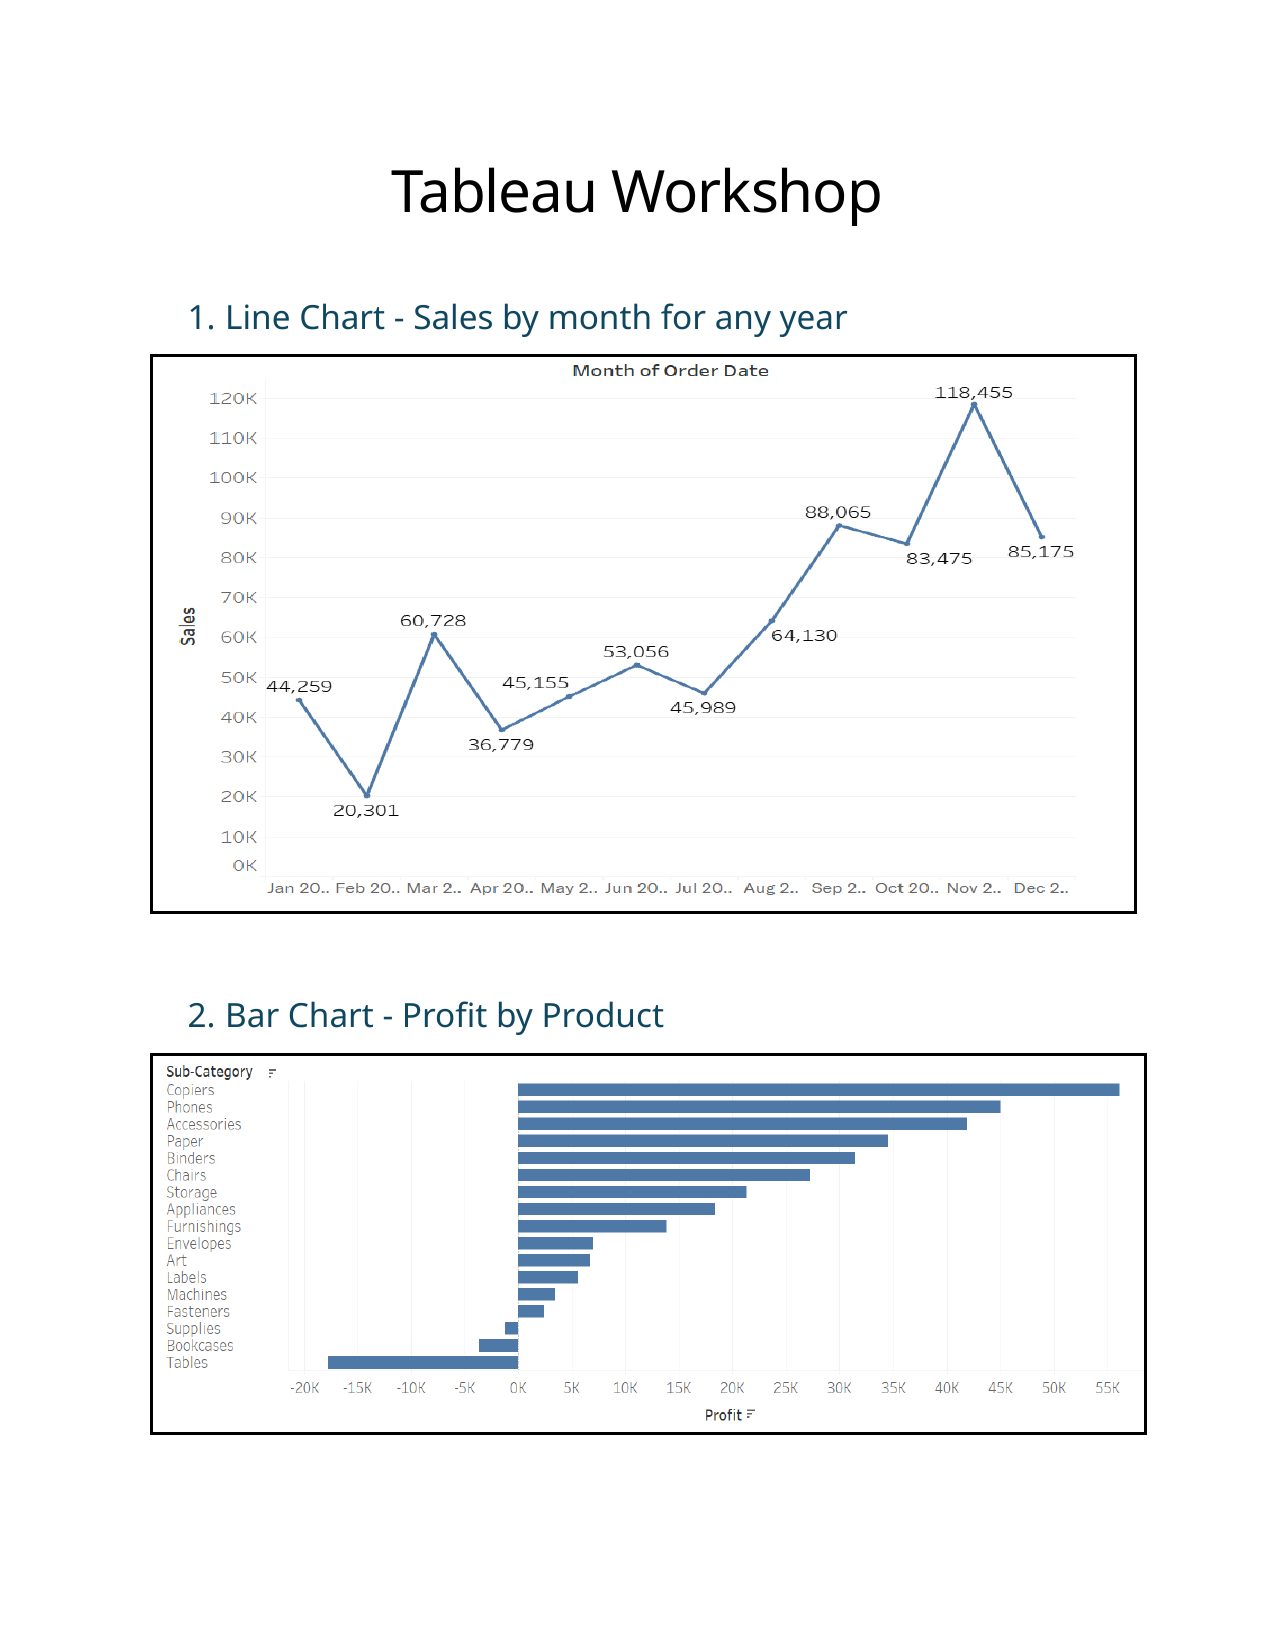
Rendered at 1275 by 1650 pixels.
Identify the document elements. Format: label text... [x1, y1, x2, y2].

subtitle Line Chart - Sales by month for any year [187, 294, 1125, 339]
title Tableau Workshop [150, 150, 1125, 229]
subtitle Bar Chart - Profit by Product [187, 992, 1125, 1038]
picture [153, 1056, 1144, 1432]
picture [153, 357, 1134, 911]
